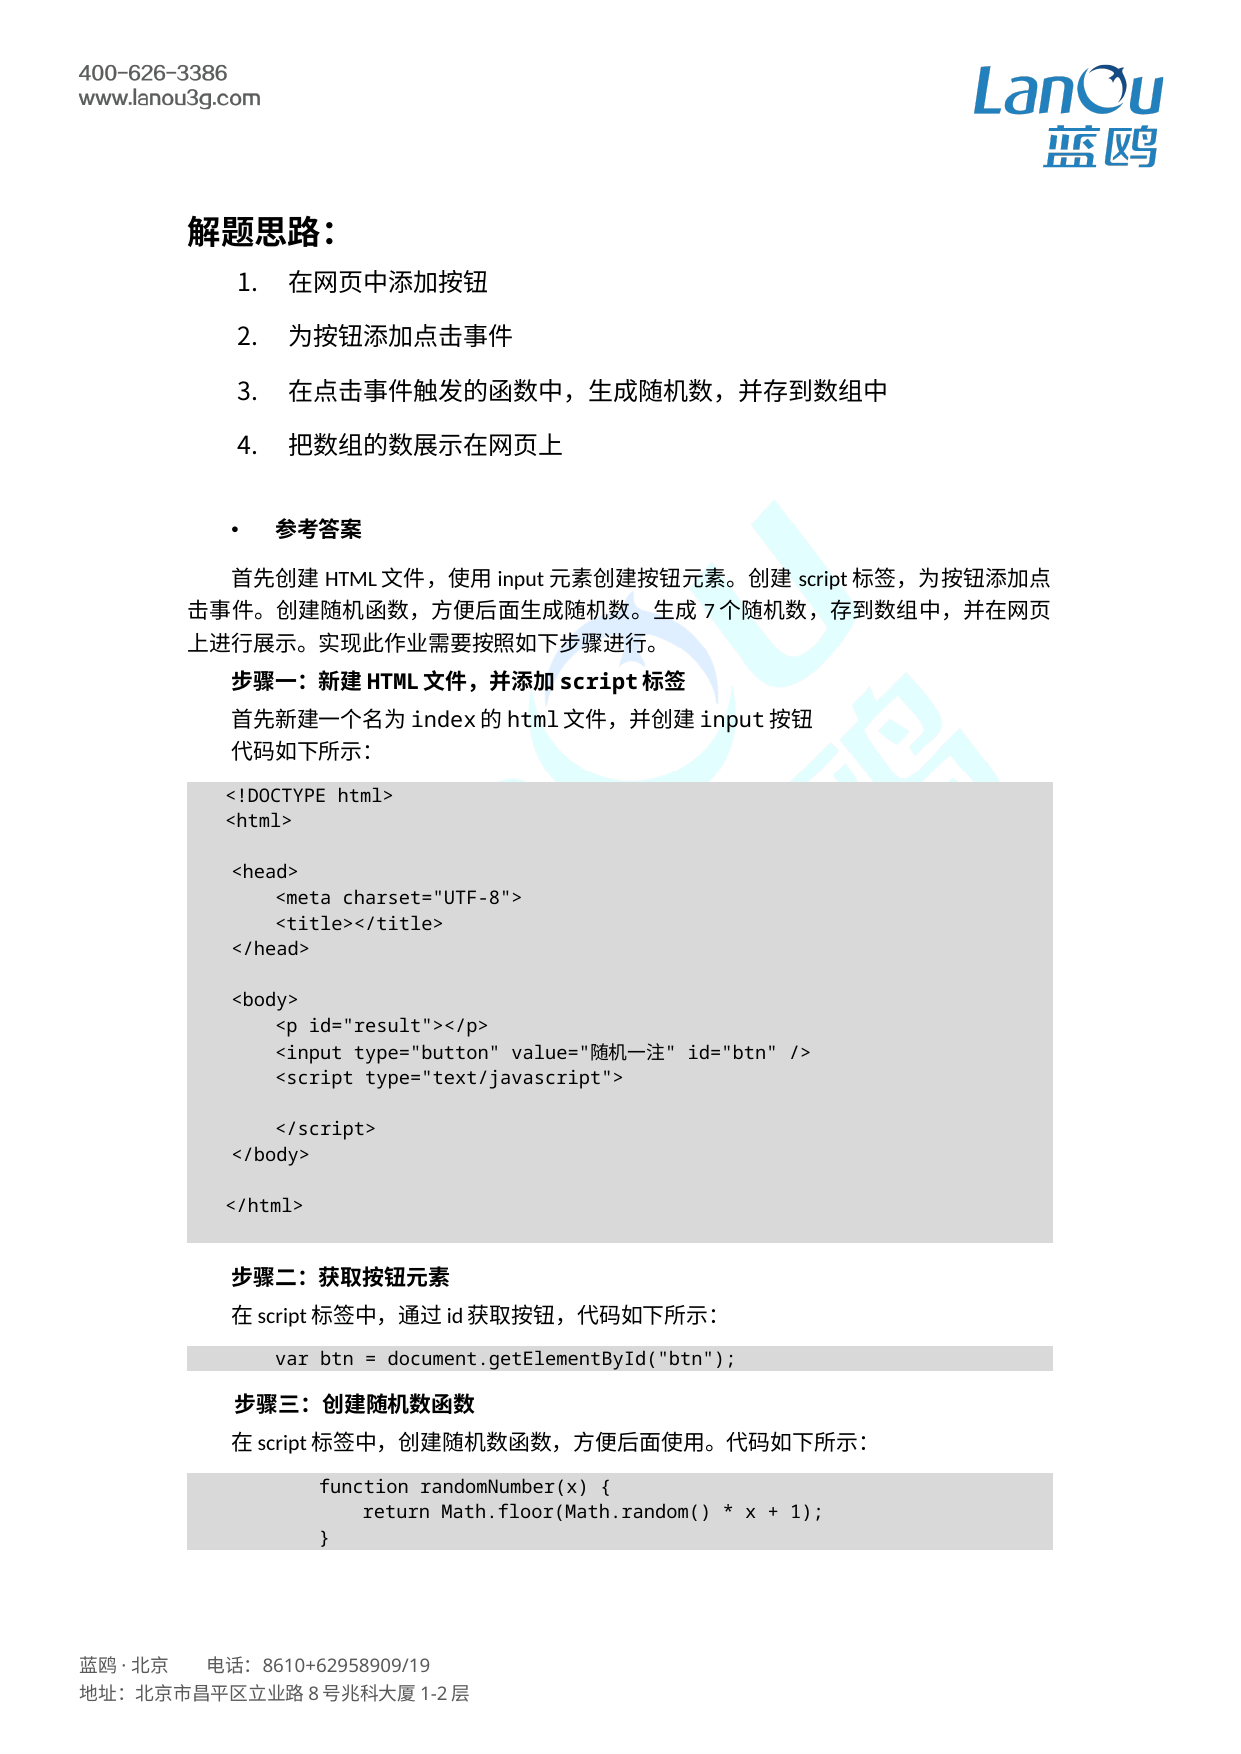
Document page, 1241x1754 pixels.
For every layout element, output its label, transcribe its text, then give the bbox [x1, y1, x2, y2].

text return Math.floor(Math.random() * x + 1); [187, 1499, 1053, 1524]
text 在script标签中，创建随机数函数，方便后面使用。代码如下所示： [187, 1425, 1053, 1457]
text 首先新建一个名为index的html文件，并创建input按钮 [187, 702, 1053, 734]
text </script> [187, 1116, 1053, 1141]
text 在script标签中，通过id获取按钮，代码如下所示： [187, 1298, 1053, 1329]
text 步骤三：创建随机数函数 [208, 1387, 1053, 1419]
text </head> [187, 935, 1053, 961]
text 代码如下所示： [187, 734, 1053, 766]
text <script type="text/javascript"> [187, 1064, 1053, 1090]
text <body> [187, 986, 1053, 1012]
text function randomNumber(x) { [187, 1473, 1053, 1499]
text </body> [187, 1141, 1053, 1167]
list 把数组的数展示在网页上 [238, 426, 1053, 462]
text 首先创建HTML文件，使用input元素创建按钮元素。创建script标签，为按钮添加点击事件。创建随机函数，方便后面生成随机数。生成7个随机数，存到数组中，并在网页上进行展示。实现此作业需要按照如下步骤进行。 [187, 560, 1053, 658]
text <!DOCTYPE html> [187, 782, 1053, 808]
list 为按钮添加点击事件 [238, 317, 1053, 353]
text } [187, 1524, 1053, 1550]
text <html> [187, 808, 1053, 833]
picture [0, 2, 1241, 187]
text 解题思路： [187, 197, 1053, 262]
text </html> [187, 1192, 1053, 1218]
list 在点击事件触发的函数中，生成随机数，并存到数组中 [238, 371, 1053, 407]
picture [0, 1610, 1241, 1754]
text <title></title> [187, 910, 1053, 935]
text <input type="button" value="随机一注" id="btn" /> [187, 1037, 1053, 1064]
text 步骤一：新建HTML文件，并添加script标签 [231, 664, 1053, 696]
text var btn = document.getElementById("btn"); [187, 1346, 1053, 1371]
text 参考答案 [231, 512, 1053, 544]
text <meta charset="UTF-8"> [187, 884, 1053, 910]
text <head> [187, 859, 1053, 884]
text <p id="result"></p> [187, 1012, 1053, 1037]
text 步骤二：获取按钮元素 [231, 1259, 1053, 1291]
list 在网页中添加按钮 [238, 262, 1053, 299]
